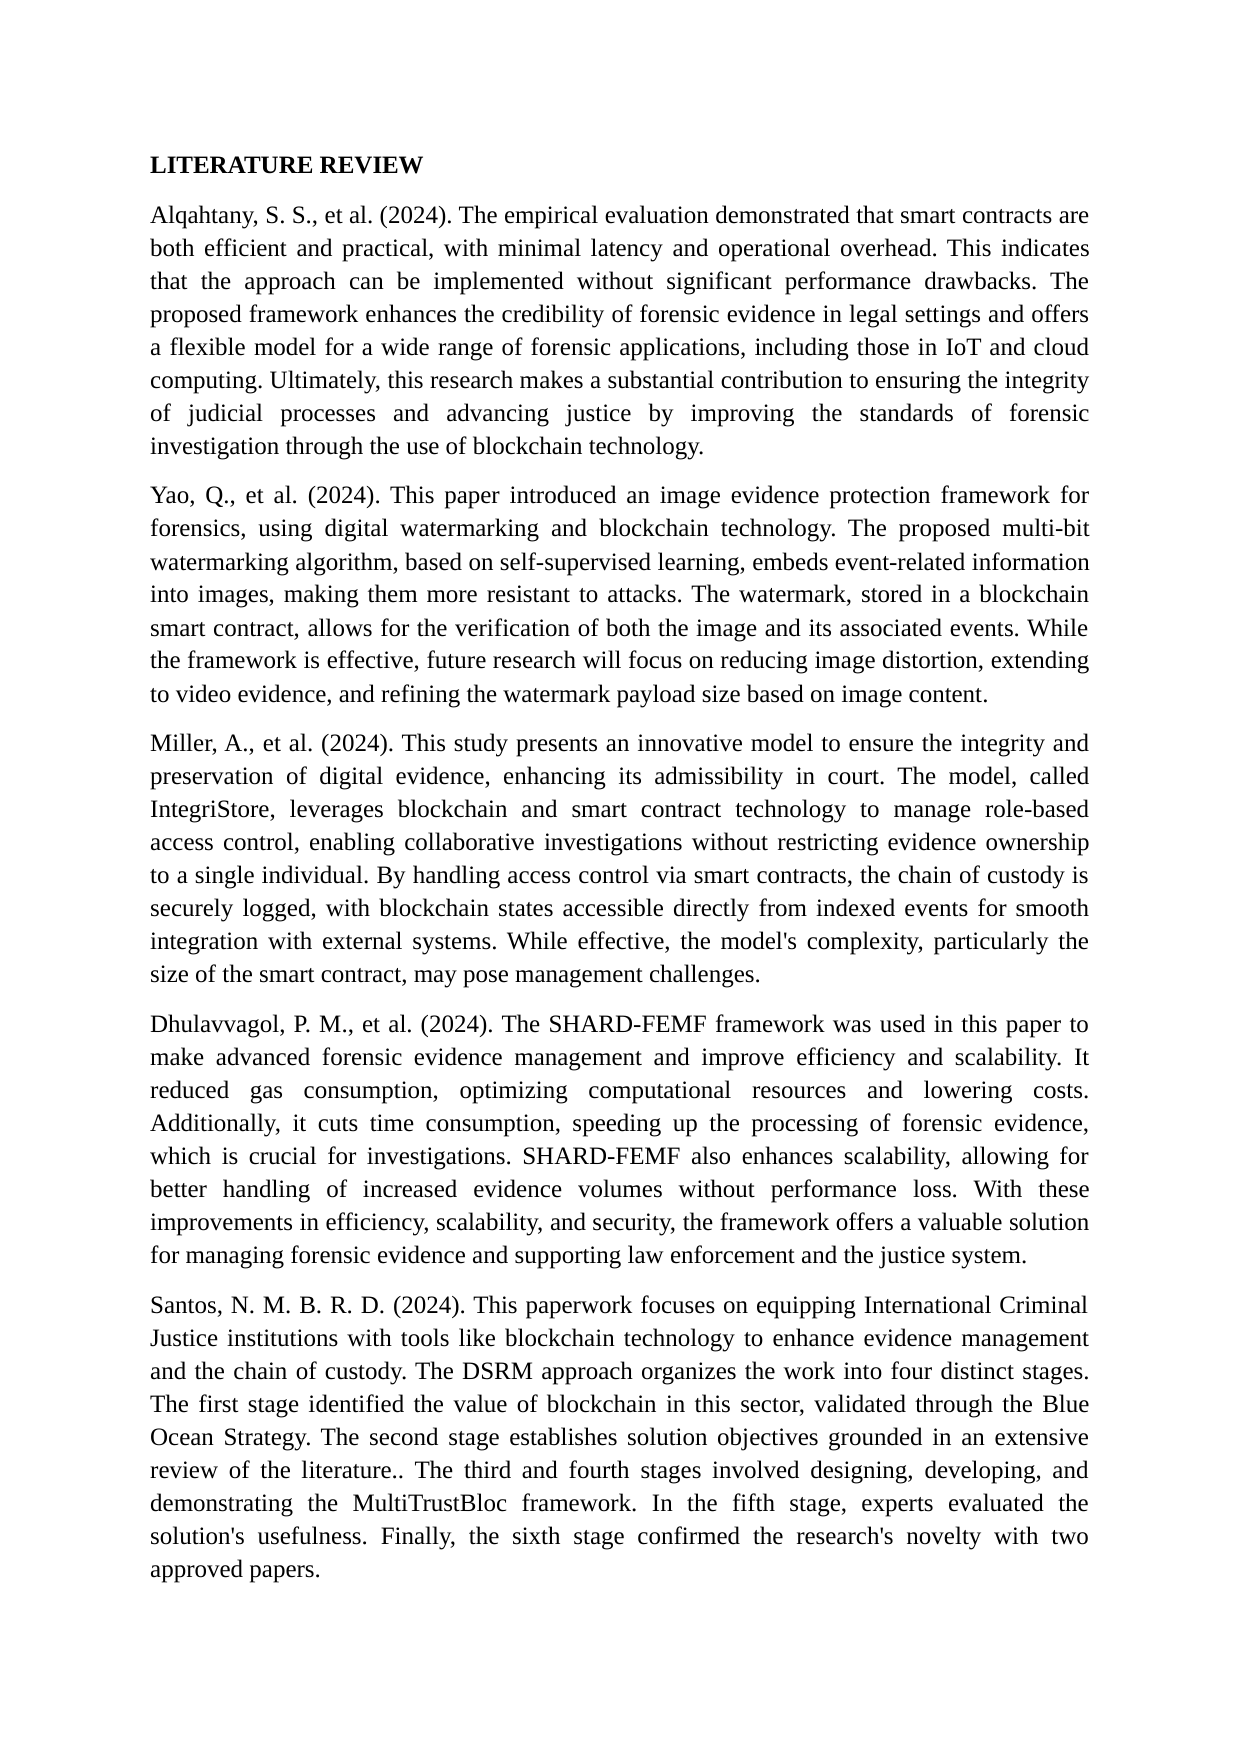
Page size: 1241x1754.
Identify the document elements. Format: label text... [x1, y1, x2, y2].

text Alqahtany, S. S., et al. (2024). The empirical evaluation demonstrated that smart contracts are both efficient and practical, with minimal latency and operational overhead. This indicates that the approach can be implemented without significant performance drawbacks. The proposed framework enhances the credibility of forensic evidence in legal settings and offers a flexible model for a wide range of forensic applications, including those in IoT and cloud computing. Ultimately, this research makes a substantial contribution to ensuring the integrity of judicial processes and advancing justice by improving the standards of forensic investigation through the use of blockchain technology. [150, 200, 1090, 459]
text LITERATURE REVIEW [150, 150, 1090, 179]
text Santos, N. M. B. R. D. (2024). This paperwork focuses on equipping International Criminal Justice institutions with tools like blockchain technology to enhance evidence management and the chain of custody. The DSRM approach organizes the work into four distinct stages. The first stage identified the value of blockchain in this sector, validated through the Blue Ocean Strategy. The second stage establishes solution objectives grounded in an extensive review of the literature.. The third and fourth stages involved designing, developing, and demonstrating the MultiTrustBloc framework. In the fifth stage, experts evaluated the solution's usefulness. Finally, the sixth stage confirmed the research's novelty with two approved papers. [150, 1290, 1090, 1583]
text Dhulavvagol, P. M., et al. (2024). The SHARD-FEMF framework was used in this paper to make advanced forensic evidence management and improve efficiency and scalability. It reduced gas consumption, optimizing computational resources and lowering costs. Additionally, it cuts time consumption, speeding up the processing of forensic evidence, which is crucial for investigations. SHARD-FEMF also enhances scalability, allowing for better handling of increased evidence volumes without performance loss. With these improvements in efficiency, scalability, and security, the framework offers a valuable solution for managing forensic evidence and supporting law enforcement and the justice system. [150, 1009, 1090, 1269]
text Yao, Q., et al. (2024). This paper introduced an image evidence protection framework for forensics, using digital watermarking and blockchain technology. The proposed multi-bit watermarking algorithm, based on self-supervised learning, embeds event-related information into images, making them more resistant to attacks. The watermark, stored in a blockchain smart contract, allows for the verification of both the image and its associated events. While the framework is effective, future research will focus on reducing image distortion, extending to video evidence, and refining the watermark payload size based on image content. [150, 481, 1090, 707]
text Miller, A., et al. (2024). This study presents an innovative model to ensure the integrity and preservation of digital evidence, enhancing its admissibility in court. The model, called IntegriStore, leverages blockchain and smart contract technology to manage role-based access control, enabling collaborative investigations without restricting evidence ownership to a single individual. By handling access control via smart contracts, the chain of custody is securely logged, with blockchain states accessible directly from indexed events for smooth integration with external systems. While effective, the model's complexity, particularly the size of the smart contract, may pose management challenges. [150, 728, 1090, 988]
